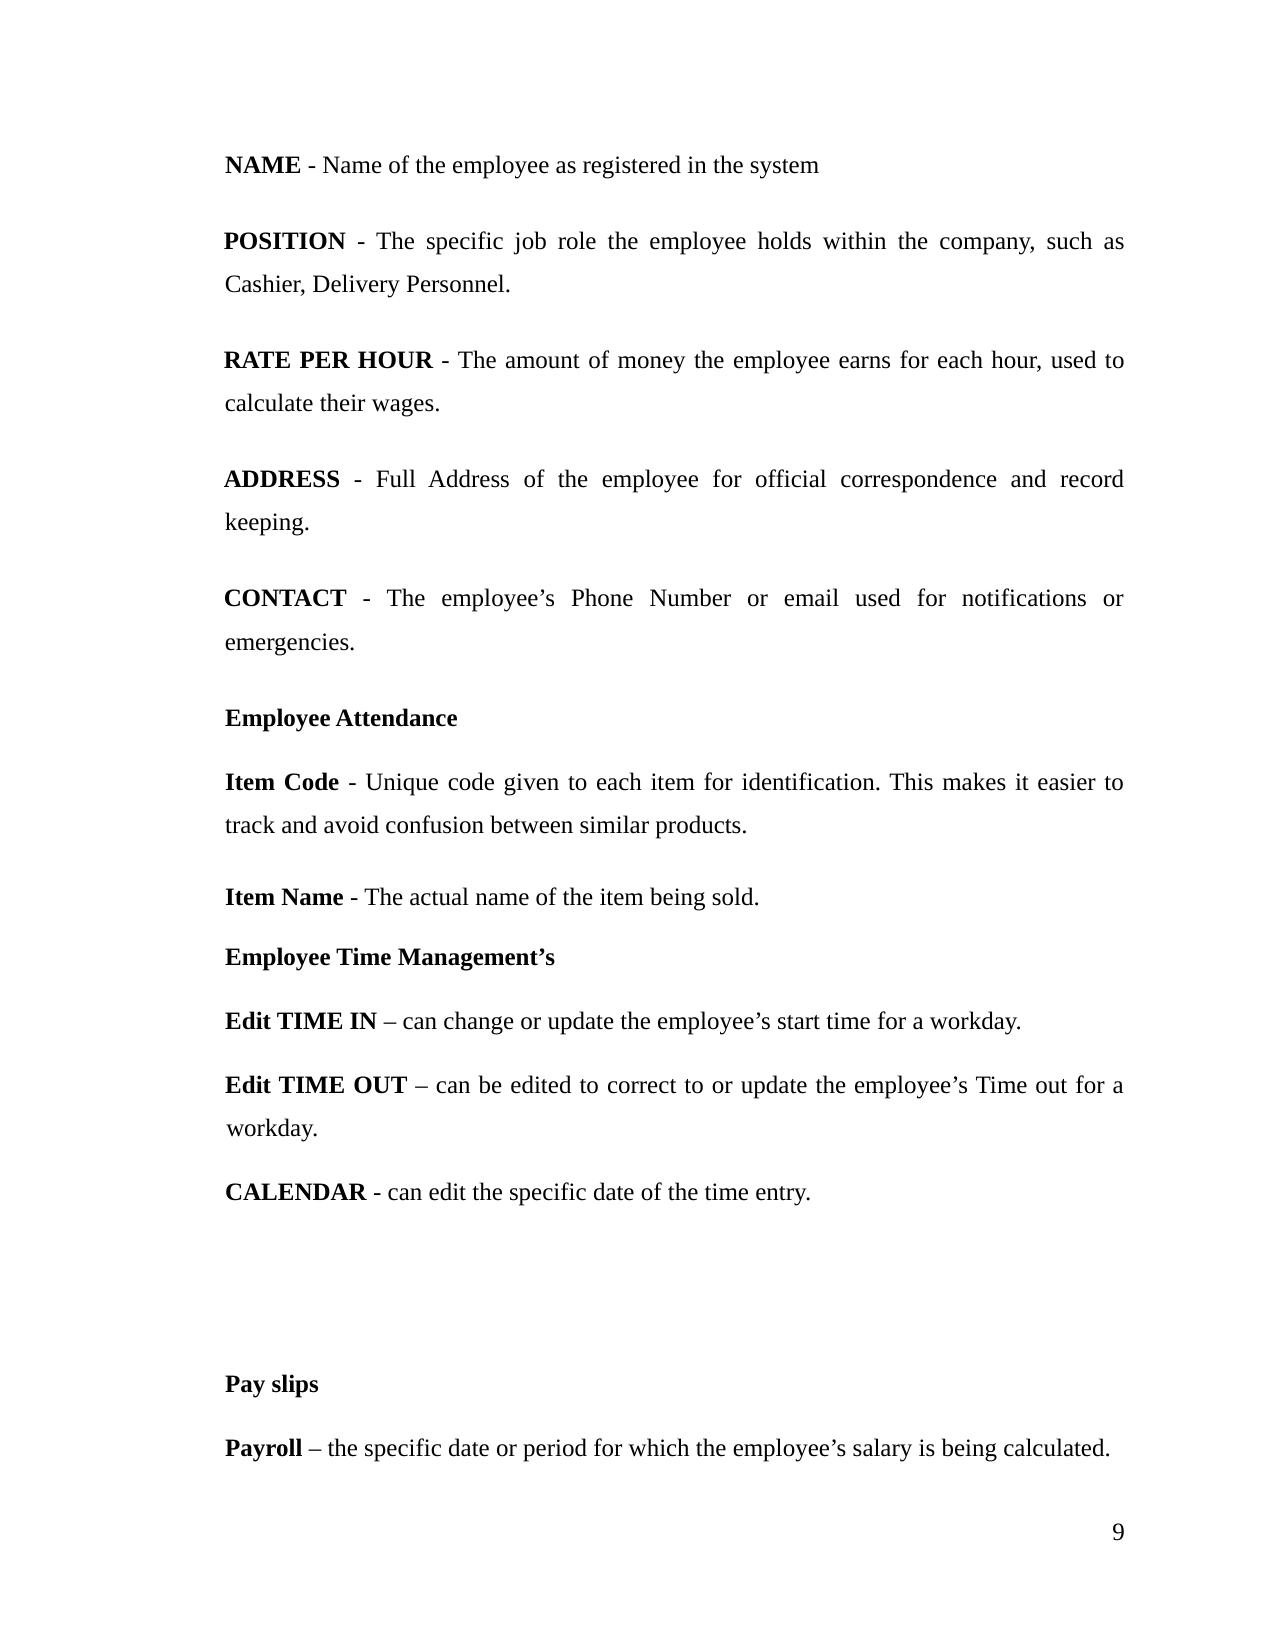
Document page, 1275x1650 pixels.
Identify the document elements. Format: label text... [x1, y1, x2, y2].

text RATE PER HOUR - The amount of money the employee earns for each hour, used to calculate their wages. [223, 345, 1125, 417]
text POSITION - The specific job role the employee holds within the company, such as Cashier, Delivery Personnel. [223, 226, 1125, 298]
text Item Code - Unique code given to each item for identification. This makes it easier to track and avoid confusion between similar products. [225, 767, 1125, 838]
text Employee Attendance [225, 703, 1124, 731]
text CONTACT - The employee’s Phone Number or email used for notifications or emergencies. [223, 583, 1125, 655]
text ADDRESS - Full Address of the employee for official correspondence and record keeping. [223, 464, 1125, 536]
subtitle Employee Time Management’s [225, 942, 1125, 971]
text Edit TIME OUT – can be edited to correct to or update the employee’s Time out for a workday. [225, 1070, 1125, 1142]
text CALENDAR - can edit the specific date of the time entry. [225, 1177, 1125, 1206]
text Payroll – the specific date or period for which the employee’s salary is being calculated. [225, 1433, 1125, 1462]
subtitle Pay slips [225, 1369, 1125, 1398]
text Edit TIME IN – can change or update the employee’s start time for a workday. [225, 1006, 1125, 1034]
text NAME - Name of the employee as registered in the system [225, 150, 1125, 179]
text Item Name - The actual name of the item being sold. [225, 882, 1125, 911]
